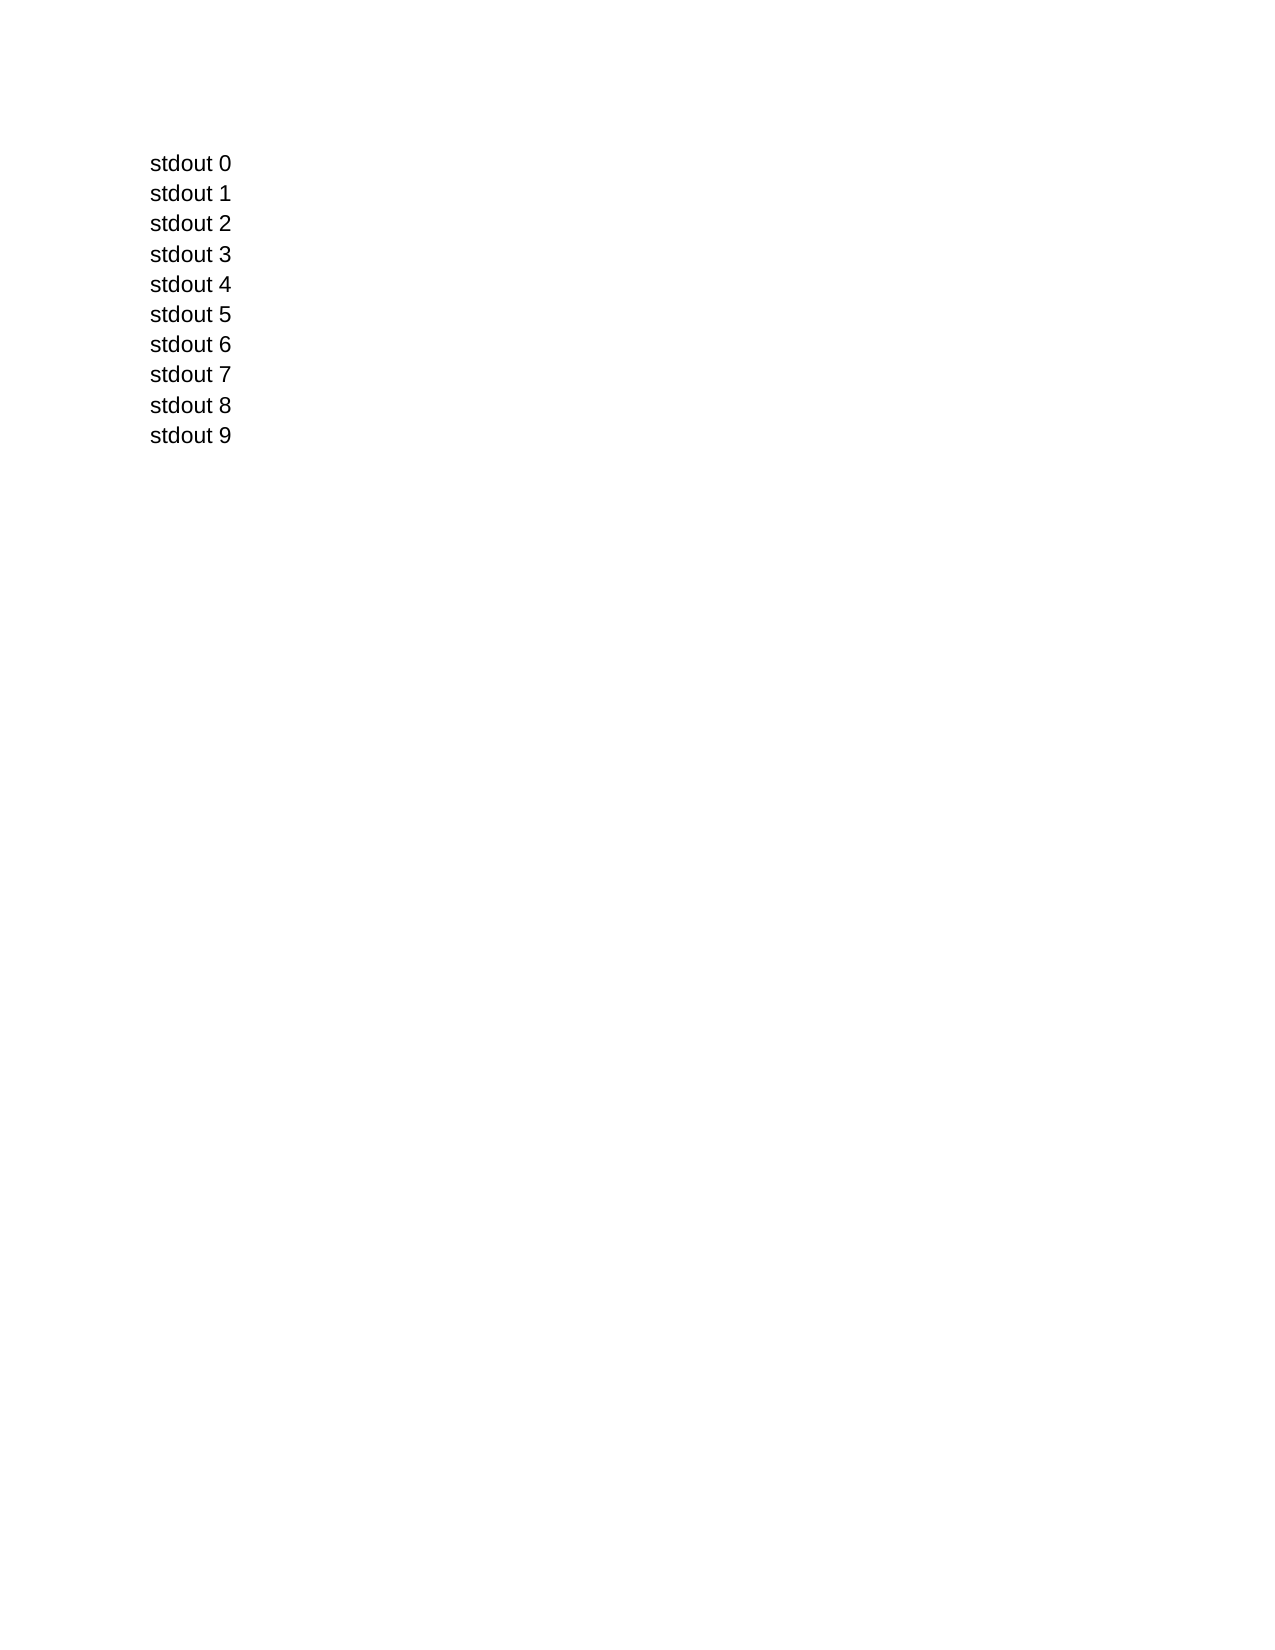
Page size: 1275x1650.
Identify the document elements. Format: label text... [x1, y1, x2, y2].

text stdout 2 [150, 210, 1125, 237]
text stdout 7 [150, 361, 1125, 388]
text stdout 9 [150, 422, 1125, 448]
text stdout 6 [150, 331, 1125, 358]
text stdout 4 [150, 271, 1125, 297]
text stdout 8 [150, 392, 1125, 418]
text stdout 1 [150, 180, 1125, 207]
text stdout 0 [150, 150, 1125, 176]
text stdout 5 [150, 301, 1125, 327]
text stdout 3 [150, 241, 1125, 267]
